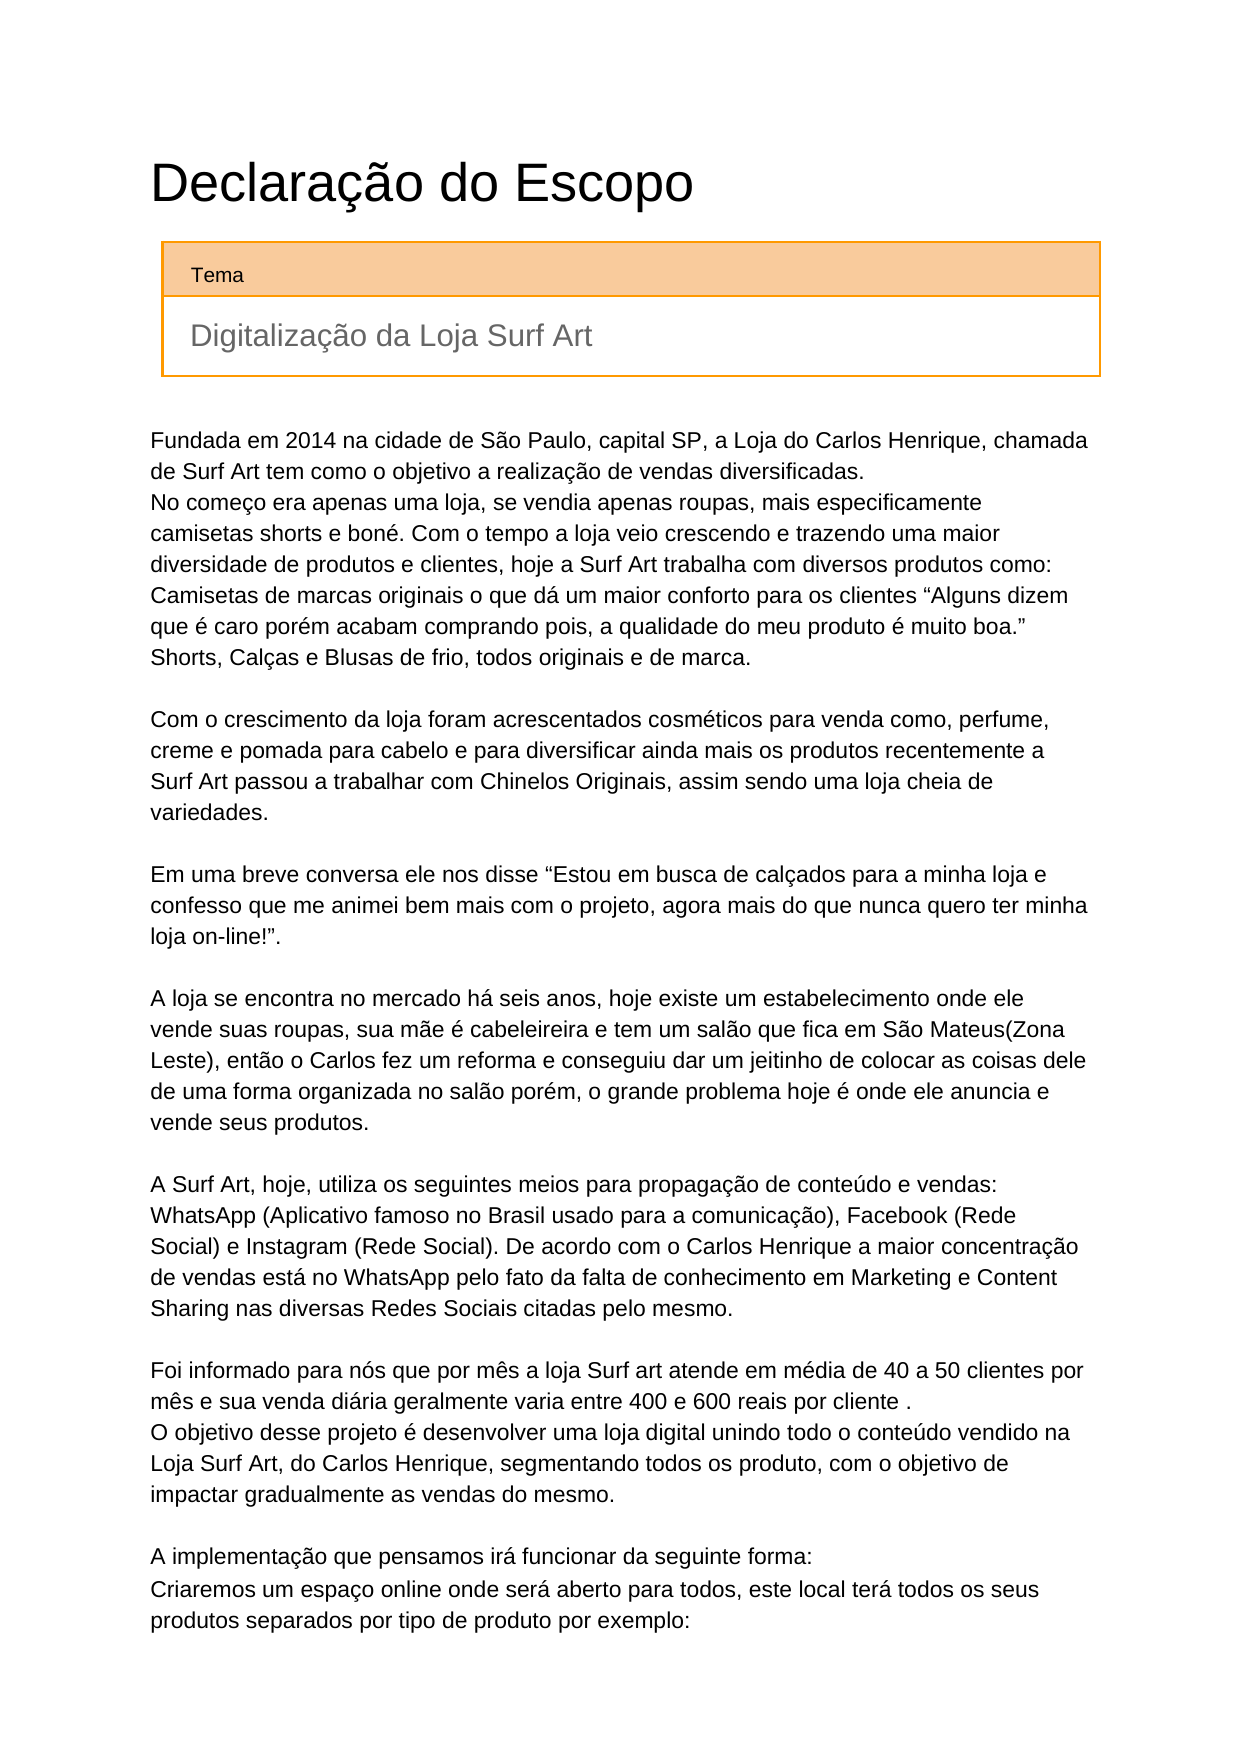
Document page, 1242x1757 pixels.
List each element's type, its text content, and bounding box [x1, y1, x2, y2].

text Criaremos um espaço online onde será aberto para todos, este local terá todos os seus produtos separados por tipo de produto por exemplo: [150, 1576, 1041, 1634]
text Fundada em 2014 na cidade de São Paulo, capital SP, a Loja do Carlos Henrique, chamada de Surf Art tem como o objetivo a realização de vendas diversificadas. [150, 427, 1090, 484]
text A implementação que pensamos irá funcionar da seguinte forma: [150, 1543, 1169, 1569]
text Em uma breve conversa ele nos disse “Estou em busca de calçados para a minha loja e confesso que me animei bem mais com o projeto, agora mais do que nunca quero ter minha loja on-line!”. [150, 861, 1090, 949]
text O objetivo desse projeto é desenvolver uma loja digital unindo todo o conteúdo vendido na Loja Surf Art, do Carlos Henrique, segmentando todos os produto, com o objetivo de impactar gradualmente as vendas do mesmo. [150, 1419, 1072, 1508]
text A loja se encontra no mercado há seis anos, hoje existe um estabelecimento onde ele vende suas roupas, sua mãe é cabeleireira e tem um salão que fica em São Mateus(Zona Leste), então o Carlos fez um reforma e conseguiu dar um jeitinho de colocar as coisas dele de uma forma organizada no salão porém, o grande problema hoje é onde ele anuncia e vende seus produtos. [150, 985, 1087, 1136]
text Foi informado para nós que por mês a loja Surf art atende em média de 40 a 50 clientes por mês e sua venda diária geralmente varia entre 400 e 600 reais por cliente . [150, 1357, 1086, 1414]
table_cell Digitalização da Loja Surf Art [164, 297, 1099, 374]
text Declaração do Escopo [150, 151, 1169, 213]
table_header Tema [164, 243, 1099, 295]
text No começo era apenas uma loja, se vendia apenas roupas, mais especificamente camisetas shorts e boné. Com o tempo a loja veio crescendo e trazendo uma maior diversidade de produtos e clientes, hoje a Surf Art trabalha com diversos produtos como: Camisetas de marcas originais o que dá um maior conforto para os clientes “Alguns dizem que é caro porém acabam comprando pois, a qualidade do meu produto é muito boa.” Shorts, Calças e Blusas de frio, todos originais e de marca. [150, 489, 1071, 671]
text A Surf Art, hoje, utiliza os seguintes meios para propagação de conteúdo e vendas: WhatsApp (Aplicativo famoso no Brasil usado para a comunicação), Facebook (Rede Social) e Instagram (Rede Social). De acordo com o Carlos Henrique a maior concentração de vendas está no WhatsApp pelo fato da falta de conhecimento em Marketing e Content Sharing nas diversas Redes Sociais citadas pelo mesmo. [150, 1171, 1081, 1322]
text Com o crescimento da loja foram acrescentados cosméticos para venda como, perfume, creme e pomada para cabelo e para diversificar ainda mais os produtos recentemente a Surf Art passou a trabalhar com Chinelos Originais, assim sendo uma loja cheia de variedades. [150, 706, 1051, 825]
